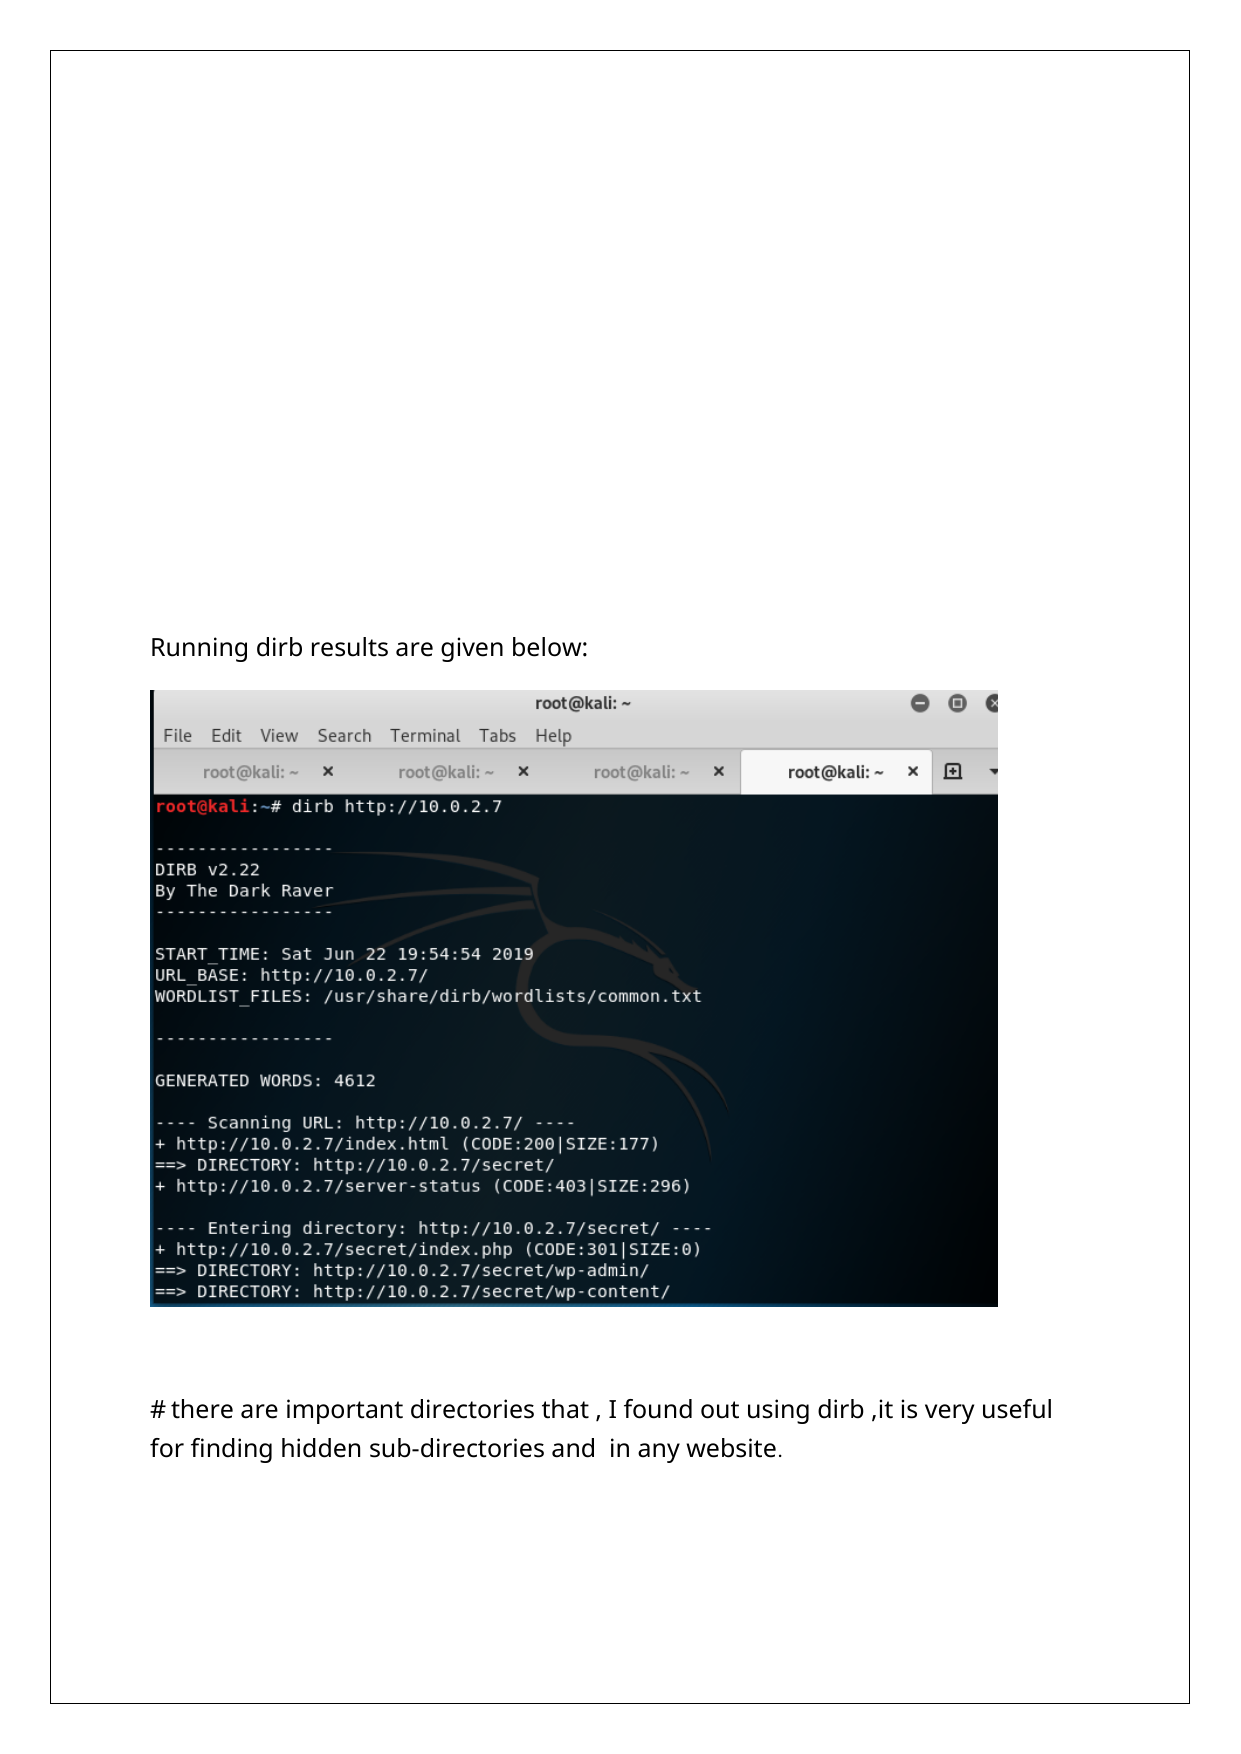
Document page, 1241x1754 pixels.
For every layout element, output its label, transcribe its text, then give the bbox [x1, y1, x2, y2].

picture [150, 690, 998, 1307]
text Running dirb results are given below: [150, 630, 1090, 664]
text # there are important directories that , I found out using dirb ,it is very useful for finding hidden sub-directories and in any website. [150, 1391, 1090, 1464]
